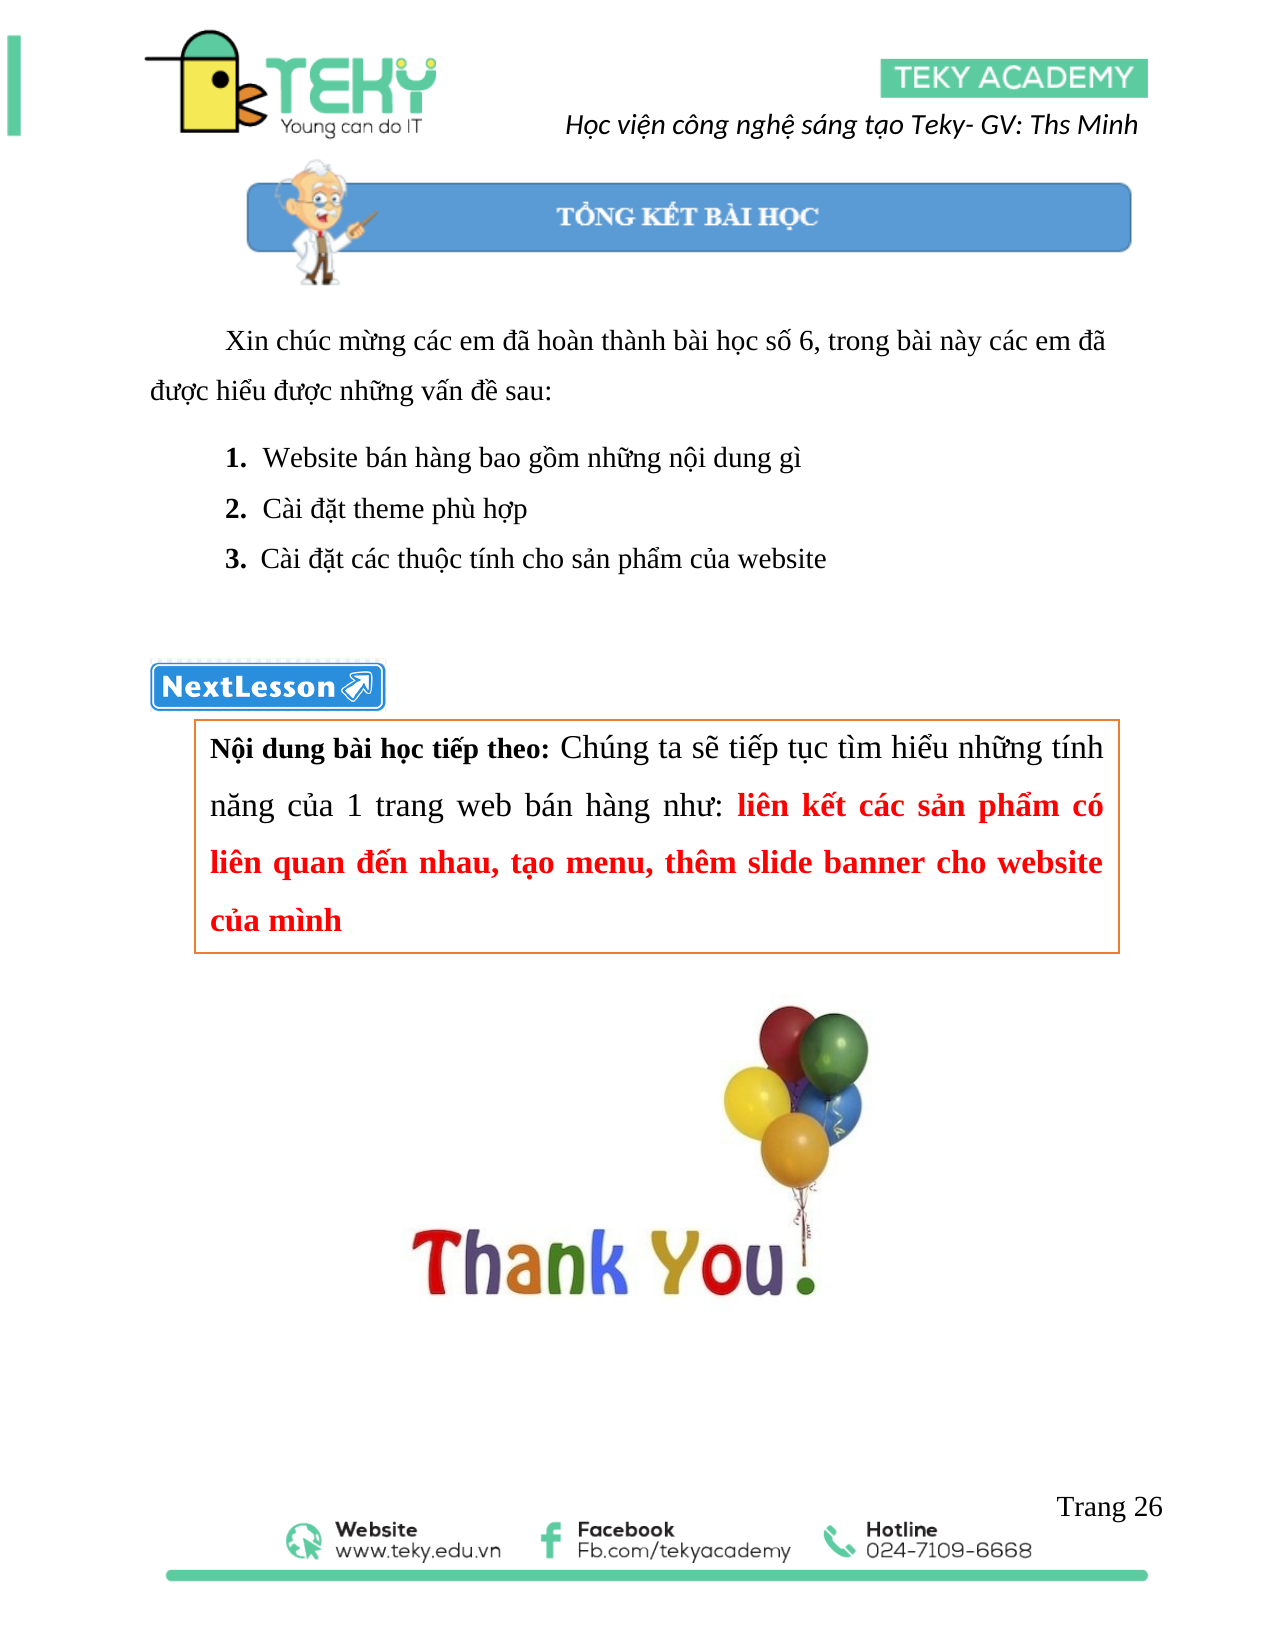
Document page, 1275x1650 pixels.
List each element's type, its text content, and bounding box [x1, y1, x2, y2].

list Cài đặt theme phù hợp [225, 491, 1162, 524]
picture [402, 993, 874, 1313]
picture [225, 158, 1146, 290]
picture [7, 15, 1275, 157]
picture [150, 658, 387, 712]
list Website bán hàng bao gồm những nội dung gì [225, 441, 1162, 474]
list Cài đặt các thuộc tính cho sản phẩm của website [150, 541, 1162, 575]
text Xin chúc mừng các em đã hoàn thành bài học số 6, trong bài này các em đã được hiểu được những vấn đề sau: [150, 323, 1162, 407]
picture [0, 1492, 1273, 1609]
